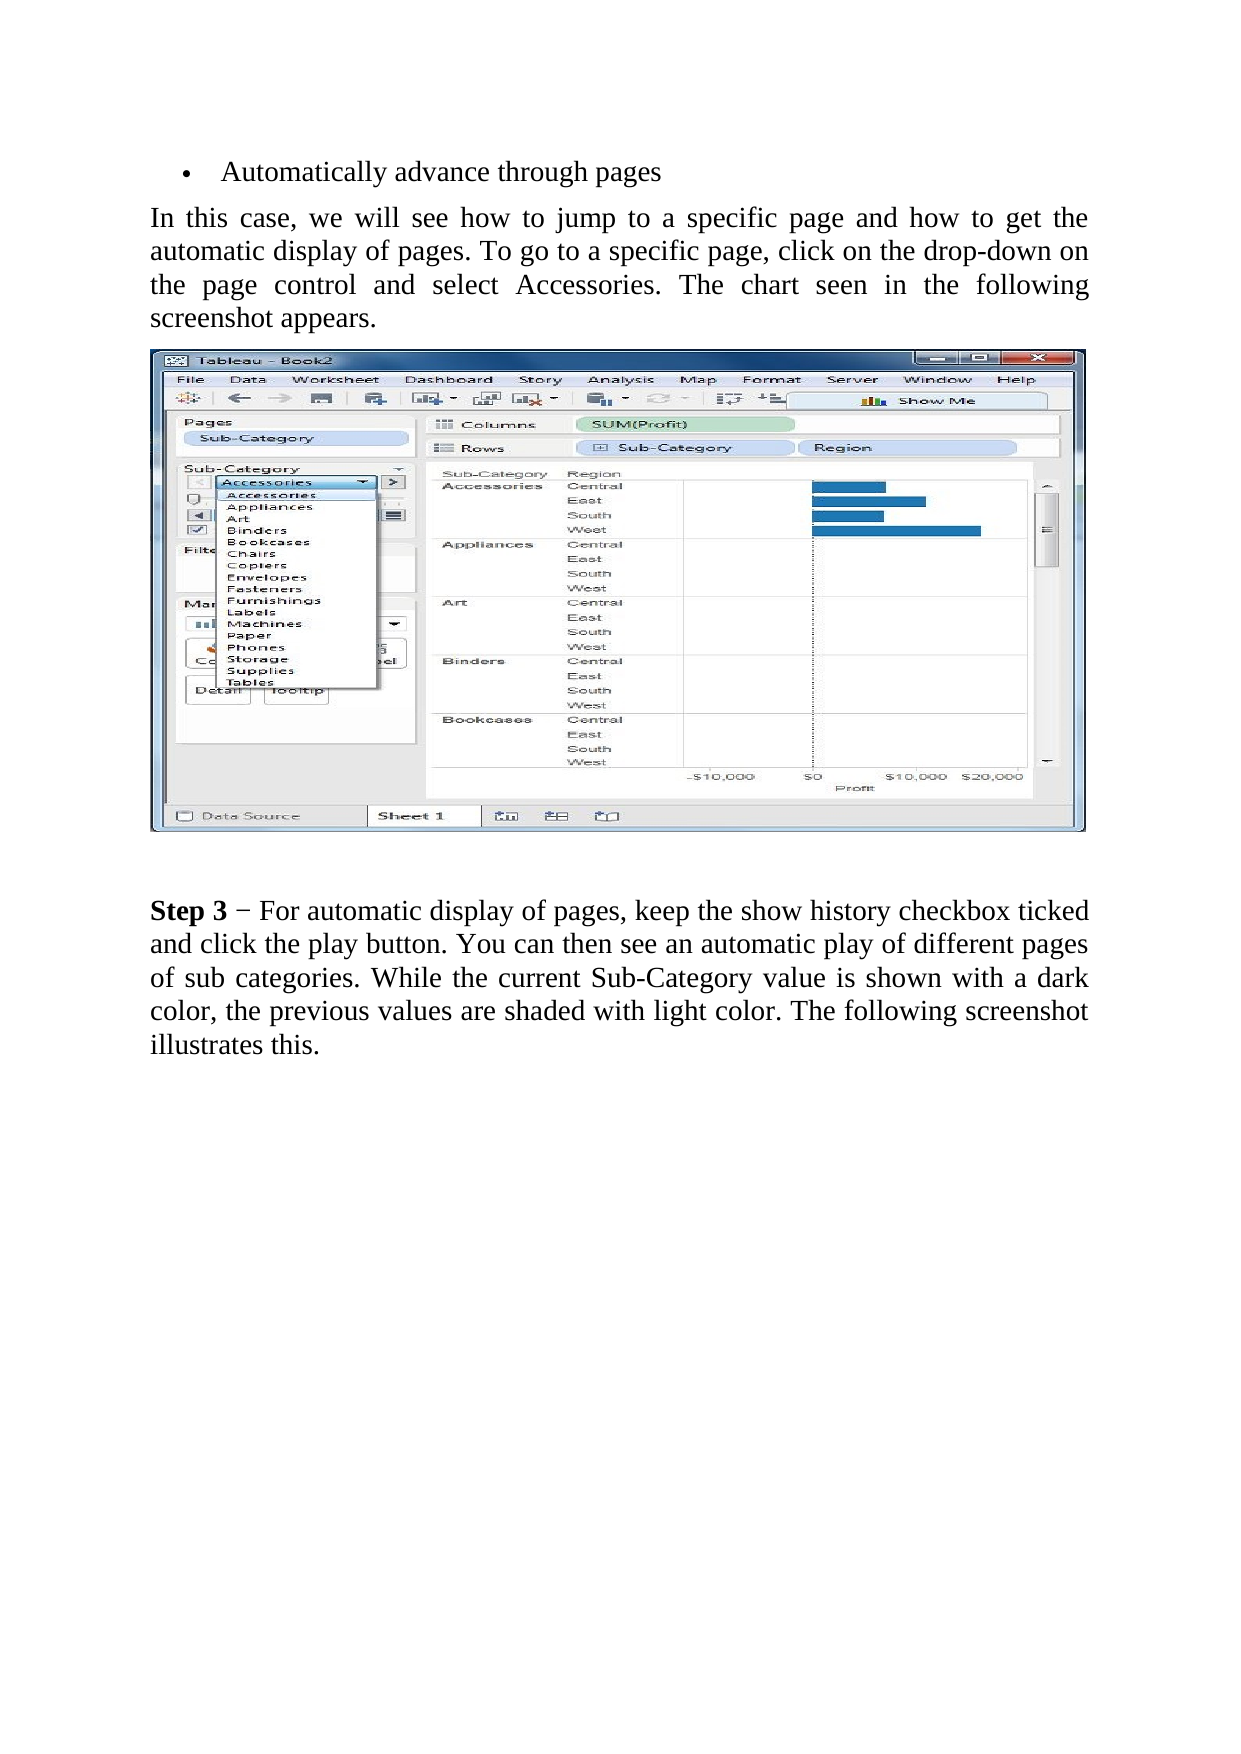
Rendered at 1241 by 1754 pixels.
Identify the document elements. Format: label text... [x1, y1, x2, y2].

list Automatically advance through pages [183, 150, 1090, 187]
picture [150, 349, 1088, 832]
text In this case, we will see how to jump to a specific page and how to get the automatic display of pages. To go to a specific page, click on the drop-down on the page control and select Accessories. The chart seen in the following screenshot appears. [150, 200, 1090, 334]
text Step 3 − For automatic display of pages, keep the show history checkbox ticked and click the play button. You can then see an automatic play of different pages of sub categories. While the current Sub-Category value is shown with a dark color, the previous values are shaded with light color. The following screenshot illustrates this. [150, 893, 1090, 1060]
